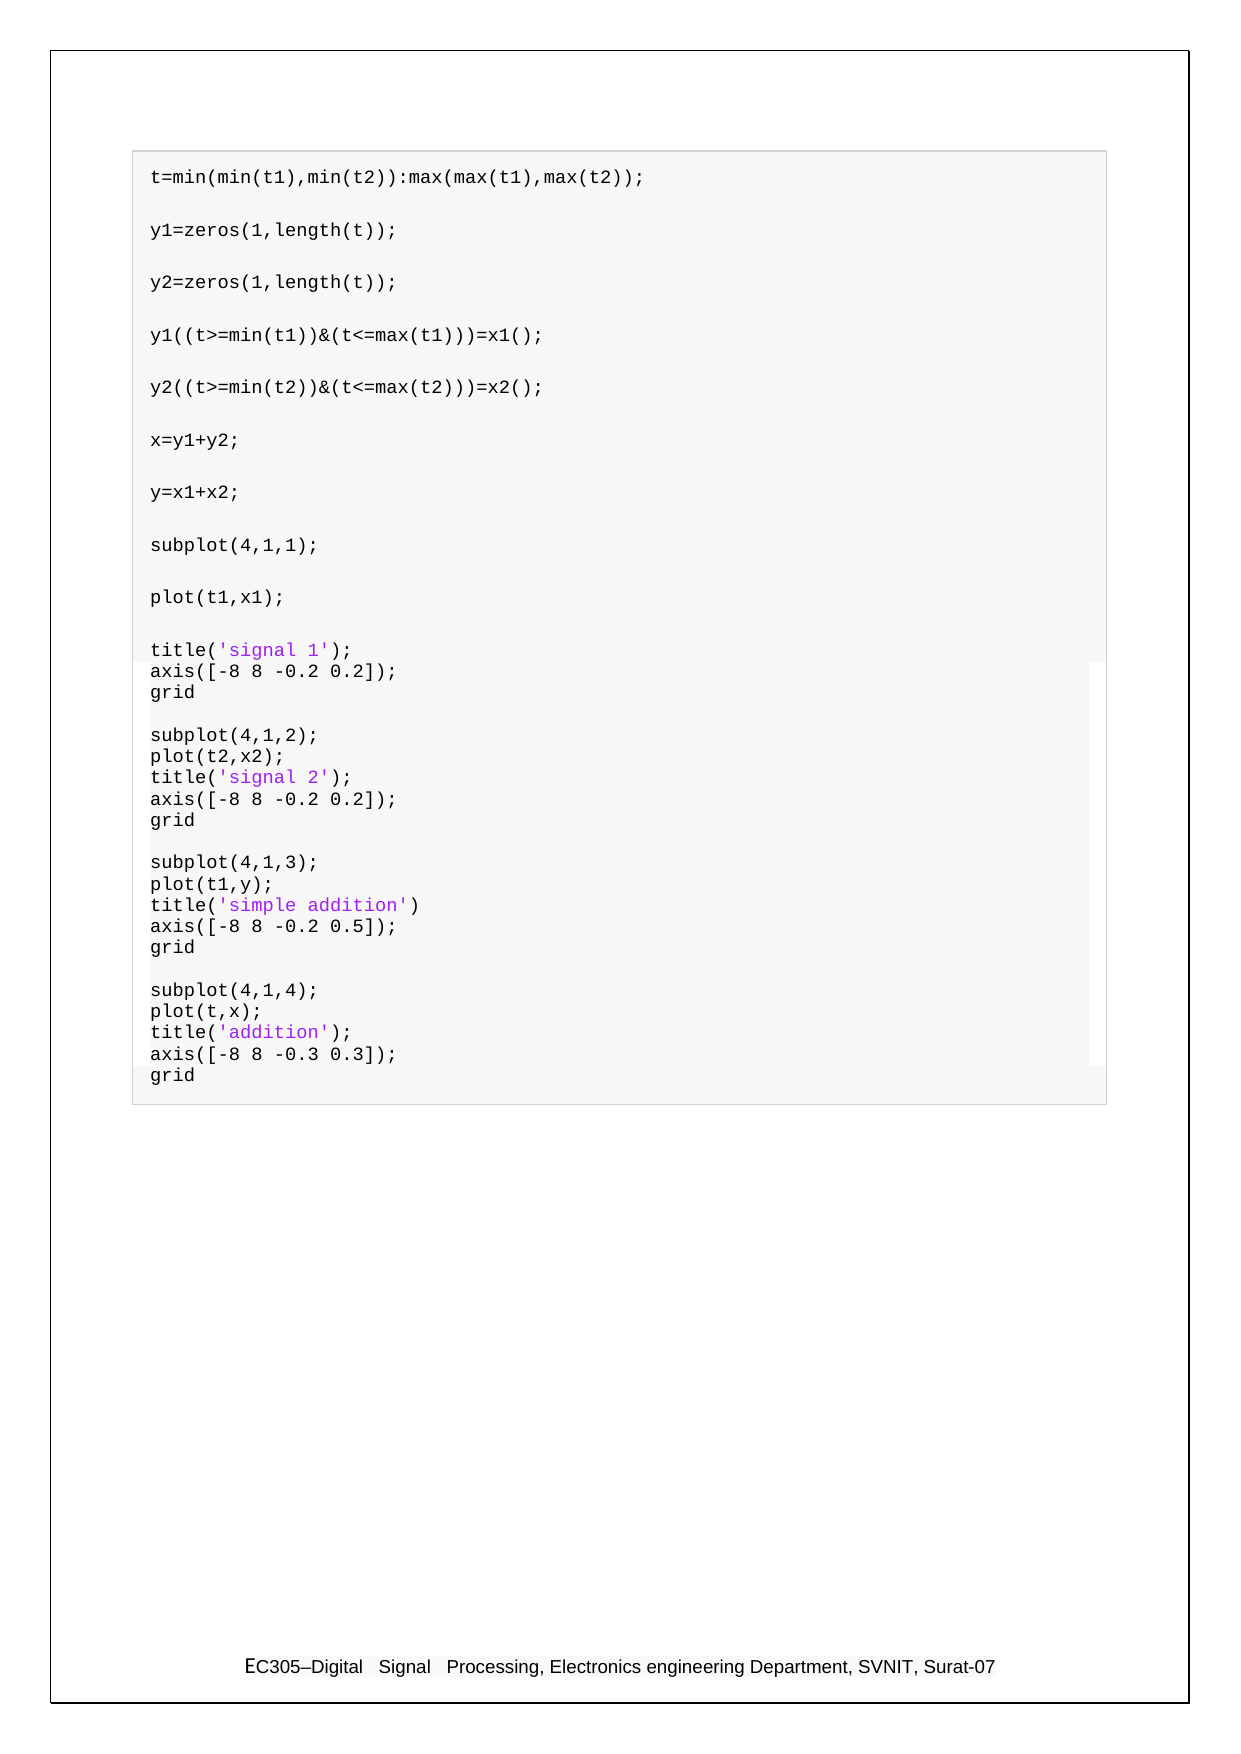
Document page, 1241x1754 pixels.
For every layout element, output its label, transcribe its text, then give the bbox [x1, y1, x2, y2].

text axis([-8 8 -0.2 0.2]); [150, 789, 1089, 811]
text subplot(4,1,3); [150, 853, 1089, 874]
text y1=zeros(1,length(t)); [133, 202, 1106, 242]
text plot(t,x); [150, 1002, 1089, 1023]
text subplot(4,1,1); [133, 517, 1106, 557]
text plot(t1,y); [150, 874, 1089, 896]
text y1((t>=min(t1))&(t<=max(t1)))=x1(); [133, 307, 1106, 347]
text subplot(4,1,4); [150, 981, 1089, 1002]
text title('signal 1'); [133, 622, 1106, 662]
text grid [150, 811, 1089, 832]
text grid [150, 938, 1089, 959]
text y=x1+x2; [133, 465, 1106, 504]
text y2((t>=min(t2))&(t<=max(t2)))=x2(); [133, 360, 1106, 399]
text subplot(4,1,2); [150, 726, 1089, 747]
text grid [150, 683, 1089, 704]
text axis([-8 8 -0.2 0.5]); [150, 917, 1089, 938]
text y2=zeros(1,length(t)); [133, 255, 1106, 294]
text plot(t2,x2); [150, 747, 1089, 768]
text title('signal 2'); [150, 768, 1089, 789]
text x=y1+y2; [133, 412, 1106, 452]
text plot(t1,x1); [133, 570, 1106, 609]
text grid [133, 1047, 1106, 1104]
text axis([-8 8 -0.2 0.2]); [150, 662, 1089, 683]
text title('simple addition') [150, 896, 1089, 917]
text t=min(min(t1),min(t2)):max(max(t1),max(t2)); [133, 152, 1106, 189]
text title('addition'); [150, 1023, 1089, 1044]
